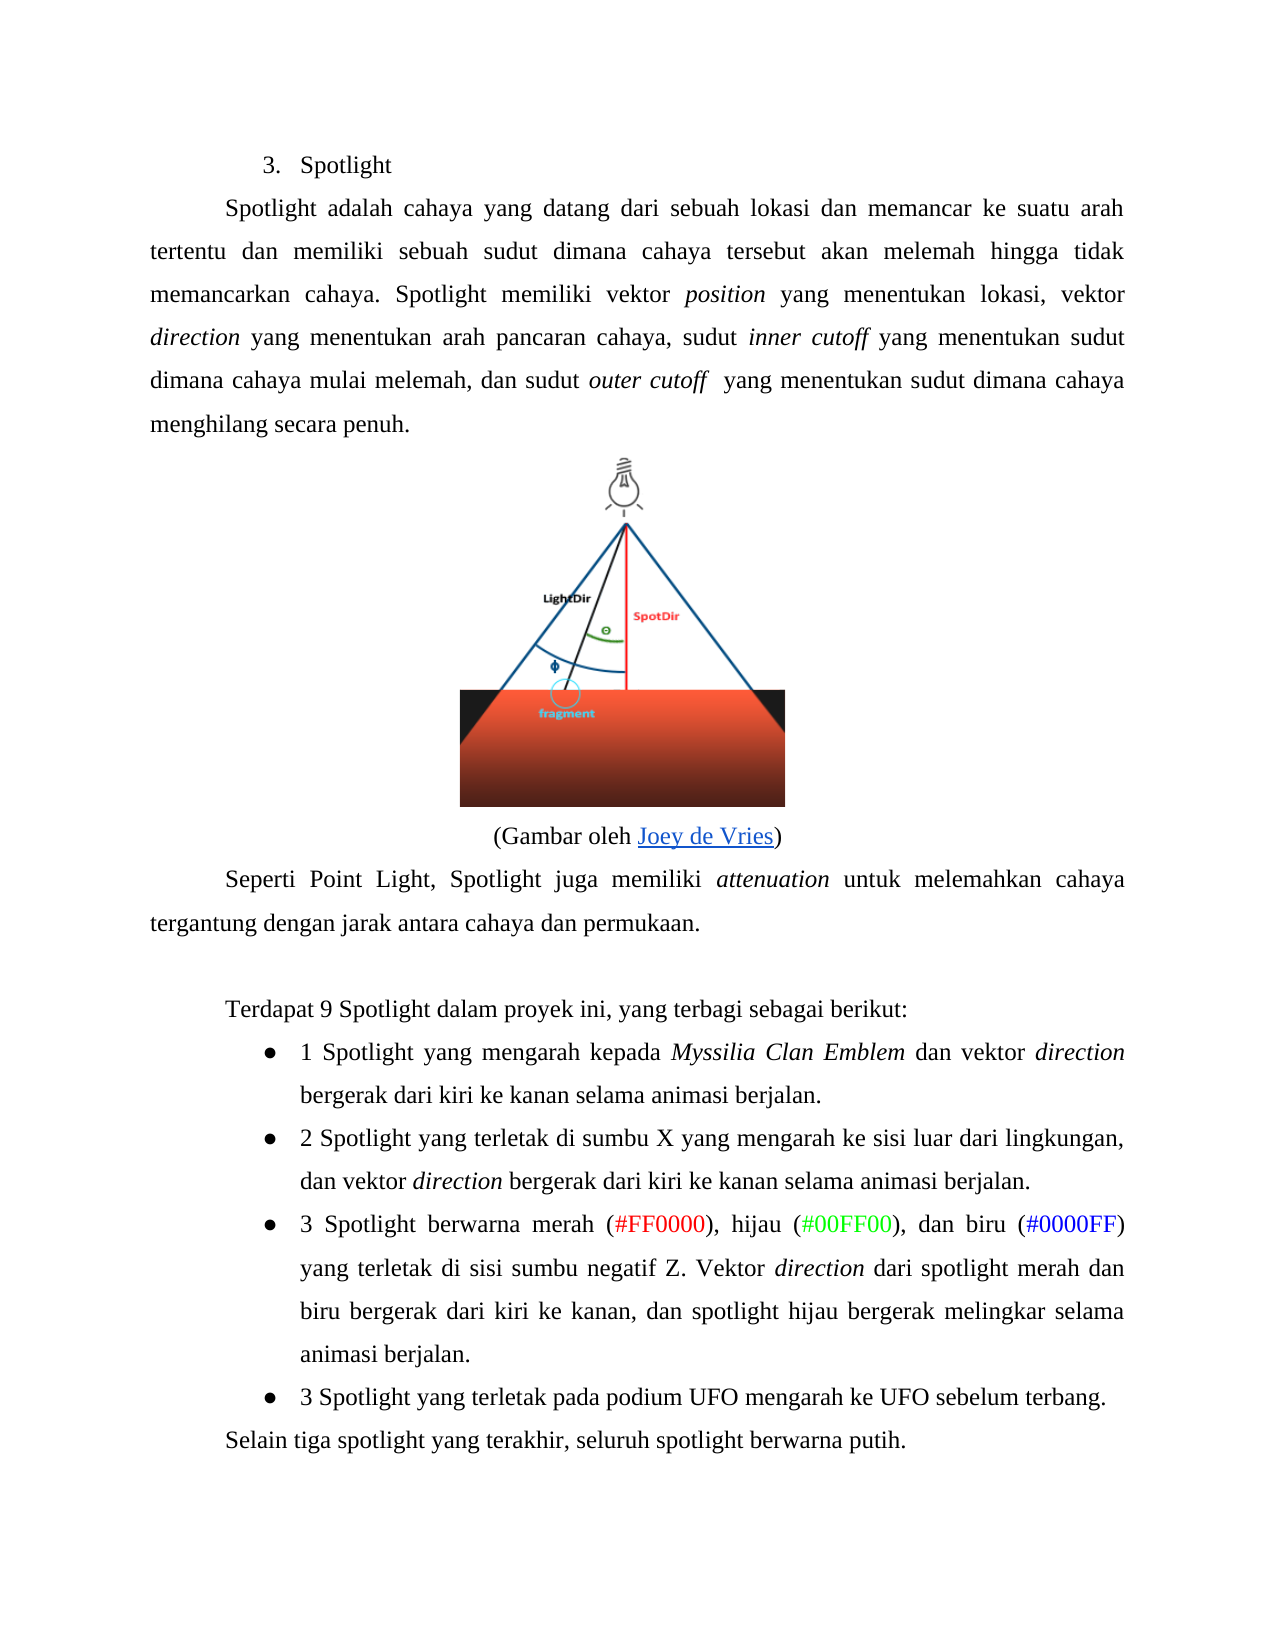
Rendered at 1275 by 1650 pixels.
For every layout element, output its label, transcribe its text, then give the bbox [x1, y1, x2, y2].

text (Gambar oleh Joey de Vries) [150, 821, 1125, 850]
picture [390, 451, 885, 807]
list Spotlight [281, 150, 1125, 179]
list 1 Spotlight yang mengarah kepada Myssilia Clan Emblem dan vektor direction bergerak dari kiri ke kanan selama animasi berjalan. [262, 1037, 1125, 1109]
list 3 Spotlight berwarna merah (#FF0000), hijau (#00FF00), dan biru (#0000FF) yang terletak di sisi sumbu negatif Z. Vektor direction dari spotlight merah dan biru bergerak dari kiri ke kanan, dan spotlight hijau bergerak melingkar selama animasi berjalan. [262, 1209, 1125, 1368]
text Seperti Point Light, Spotlight juga memiliki attenuation untuk melemahkan cahaya tergantung dengan jarak antara cahaya dan permukaan. [150, 864, 1125, 936]
text Spotlight adalah cahaya yang datang dari sebuah lokasi dan memancar ke suatu arah tertentu dan memiliki sebuah sudut dimana cahaya tersebut akan melemah hingga tidak memancarkan cahaya. Spotlight memiliki vektor position yang menentukan lokasi, vektor direction yang menentukan arah pancaran cahaya, sudut inner cutoff yang menentukan sudut dimana cahaya mulai melemah, dan sudut outer cutoff yang menentukan sudut dimana cahaya menghilang secara penuh. [150, 193, 1125, 437]
list 2 Spotlight yang terletak di sumbu X yang mengarah ke sisi luar dari lingkungan, dan vektor direction bergerak dari kiri ke kanan selama animasi berjalan. [262, 1123, 1125, 1195]
text Selain tiga spotlight yang terakhir, seluruh spotlight berwarna putih. [150, 1425, 1125, 1454]
text Terdapat 9 Spotlight dalam proyek ini, yang terbagi sebagai berikut: [150, 994, 1125, 1023]
list 3 Spotlight yang terletak pada podium UFO mengarah ke UFO sebelum terbang. [262, 1382, 1125, 1411]
